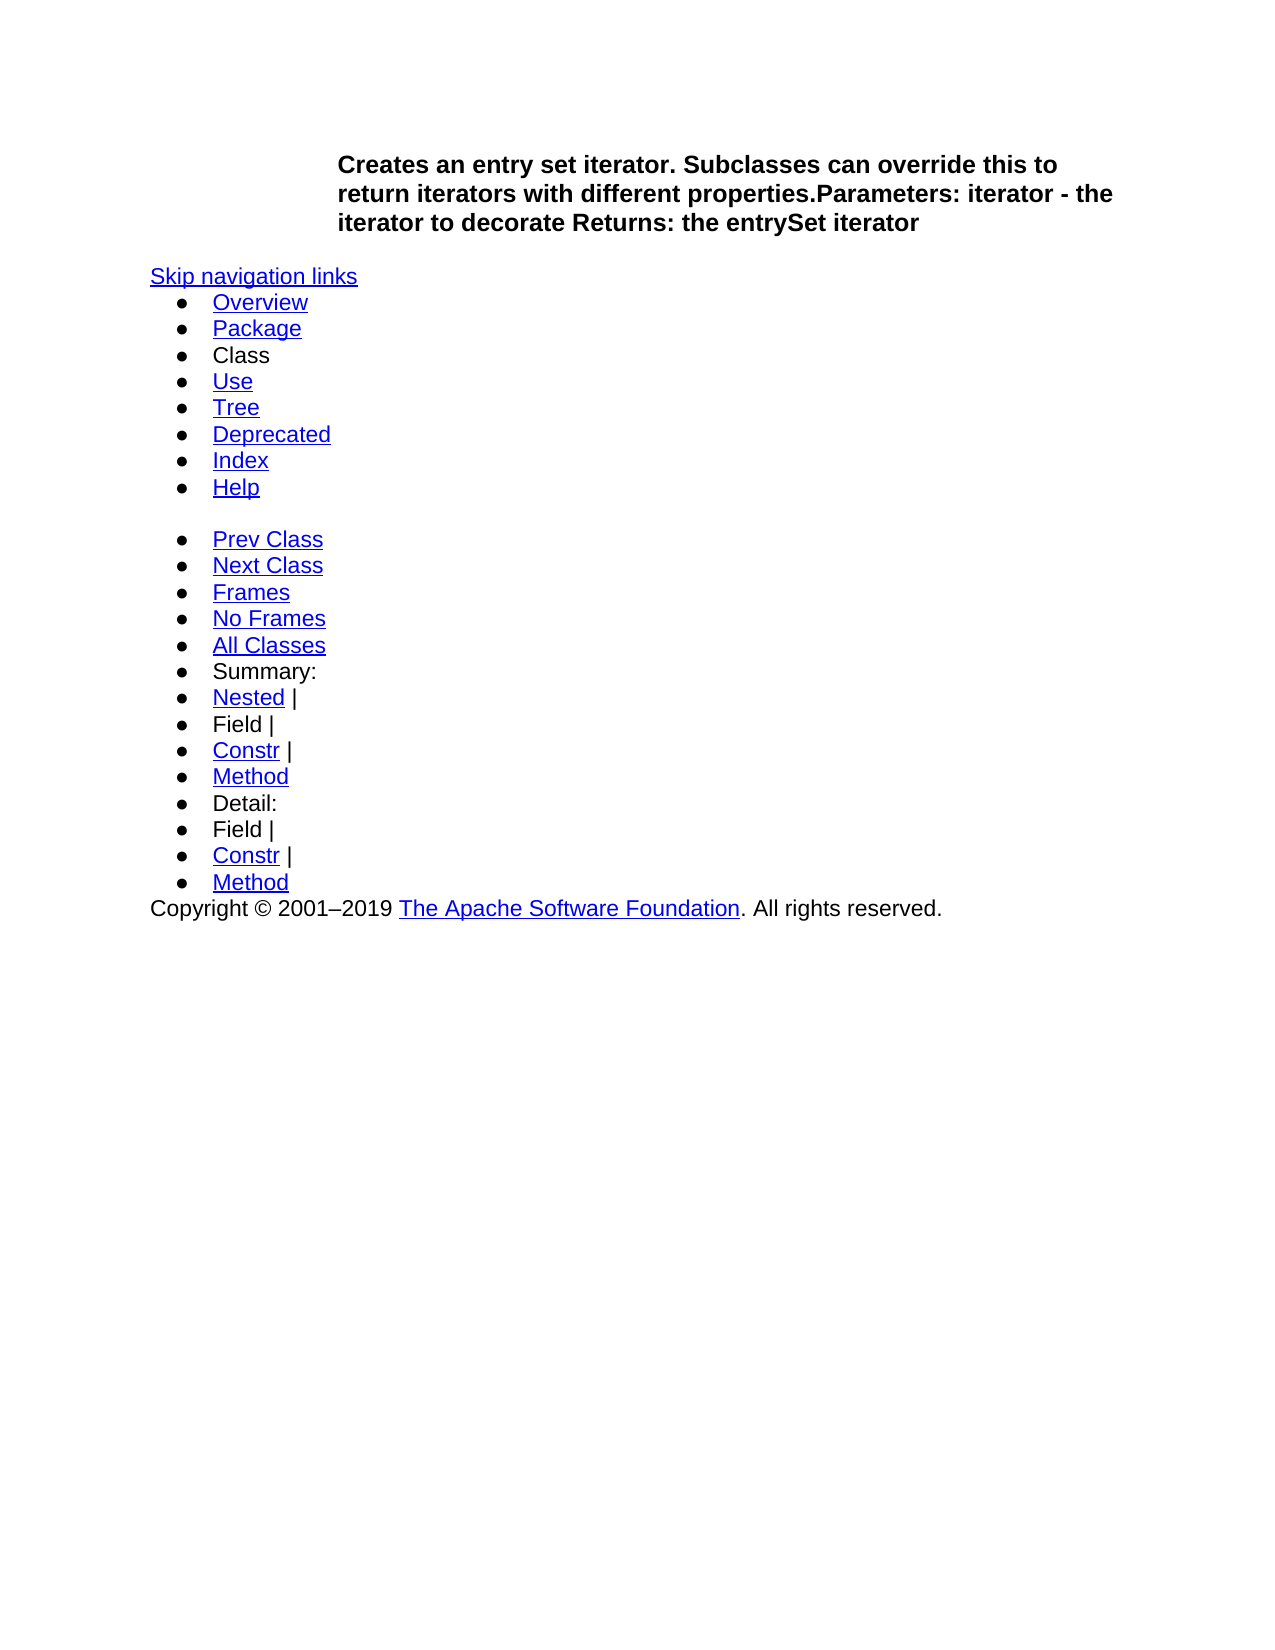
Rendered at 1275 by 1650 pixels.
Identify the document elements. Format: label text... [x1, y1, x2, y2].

list No Frames [175, 605, 1125, 632]
list Next Class [175, 552, 1125, 579]
list Use [175, 368, 1125, 394]
list Nested | [175, 684, 1125, 711]
list Help [175, 473, 1125, 500]
list Method [175, 869, 1125, 895]
list Tree [175, 394, 1125, 421]
list Summary: [175, 658, 1125, 684]
list Constr | [175, 737, 1125, 763]
list Class [175, 342, 1125, 368]
list Field | [175, 816, 1125, 842]
list Constr | [175, 842, 1125, 869]
text Skip navigation links [150, 263, 1125, 289]
list Field | [175, 711, 1125, 737]
list Frames [175, 579, 1125, 605]
list Index [175, 447, 1125, 473]
list Prev Class [175, 526, 1125, 552]
text Copyright © 2001–2019 The Apache Software Foundation. All rights reserved. [150, 895, 1125, 921]
list Overview [175, 289, 1125, 315]
list Detail: [175, 790, 1125, 816]
list Deprecated [175, 421, 1125, 447]
list Package [175, 315, 1125, 342]
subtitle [300, 150, 1125, 236]
list All Classes [175, 632, 1125, 658]
list Method [175, 763, 1125, 790]
